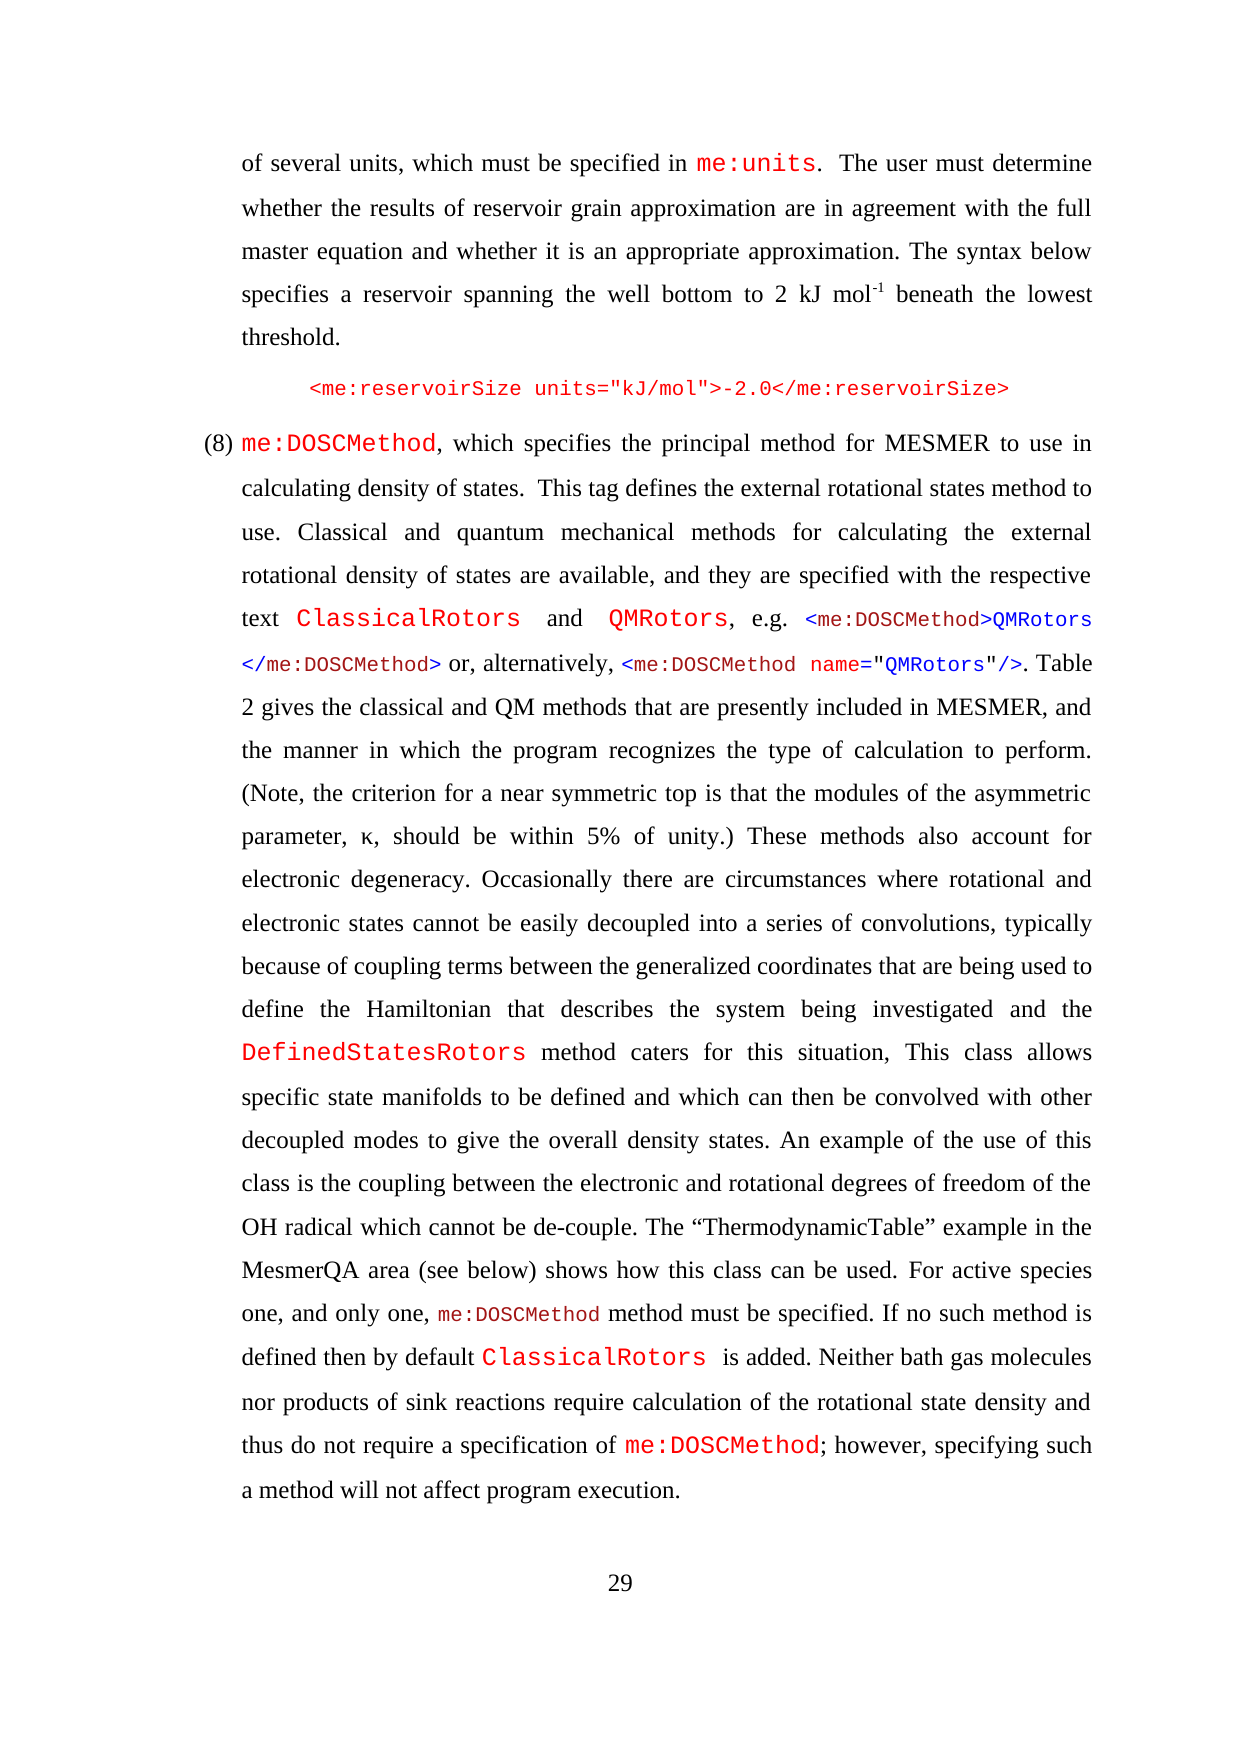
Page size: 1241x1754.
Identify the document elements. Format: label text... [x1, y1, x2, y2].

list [204, 148, 1092, 351]
text <me:reservoirSize units="kJ/mol">-2.0</me:reservoirSize> [148, 378, 1092, 402]
